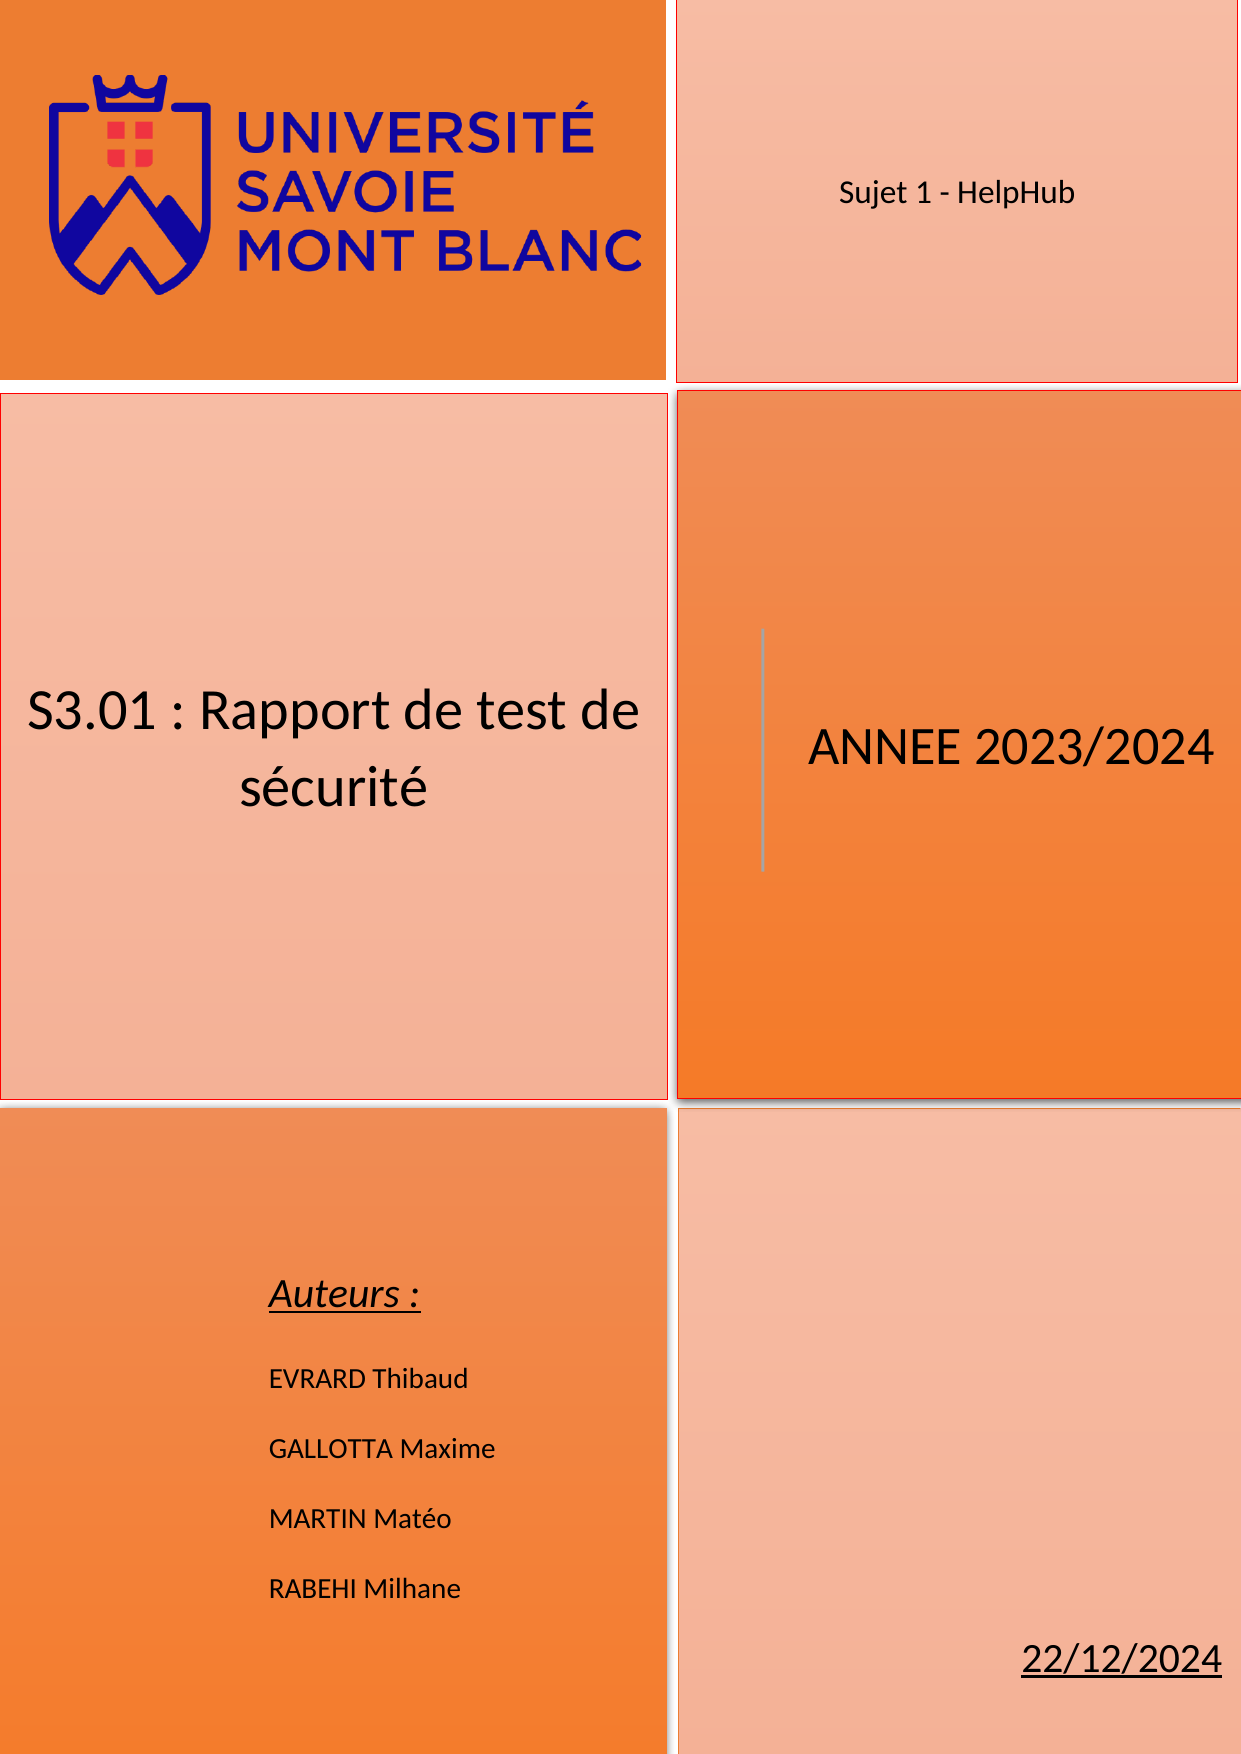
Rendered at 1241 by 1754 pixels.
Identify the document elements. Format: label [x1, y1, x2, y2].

picture [49, 75, 642, 295]
